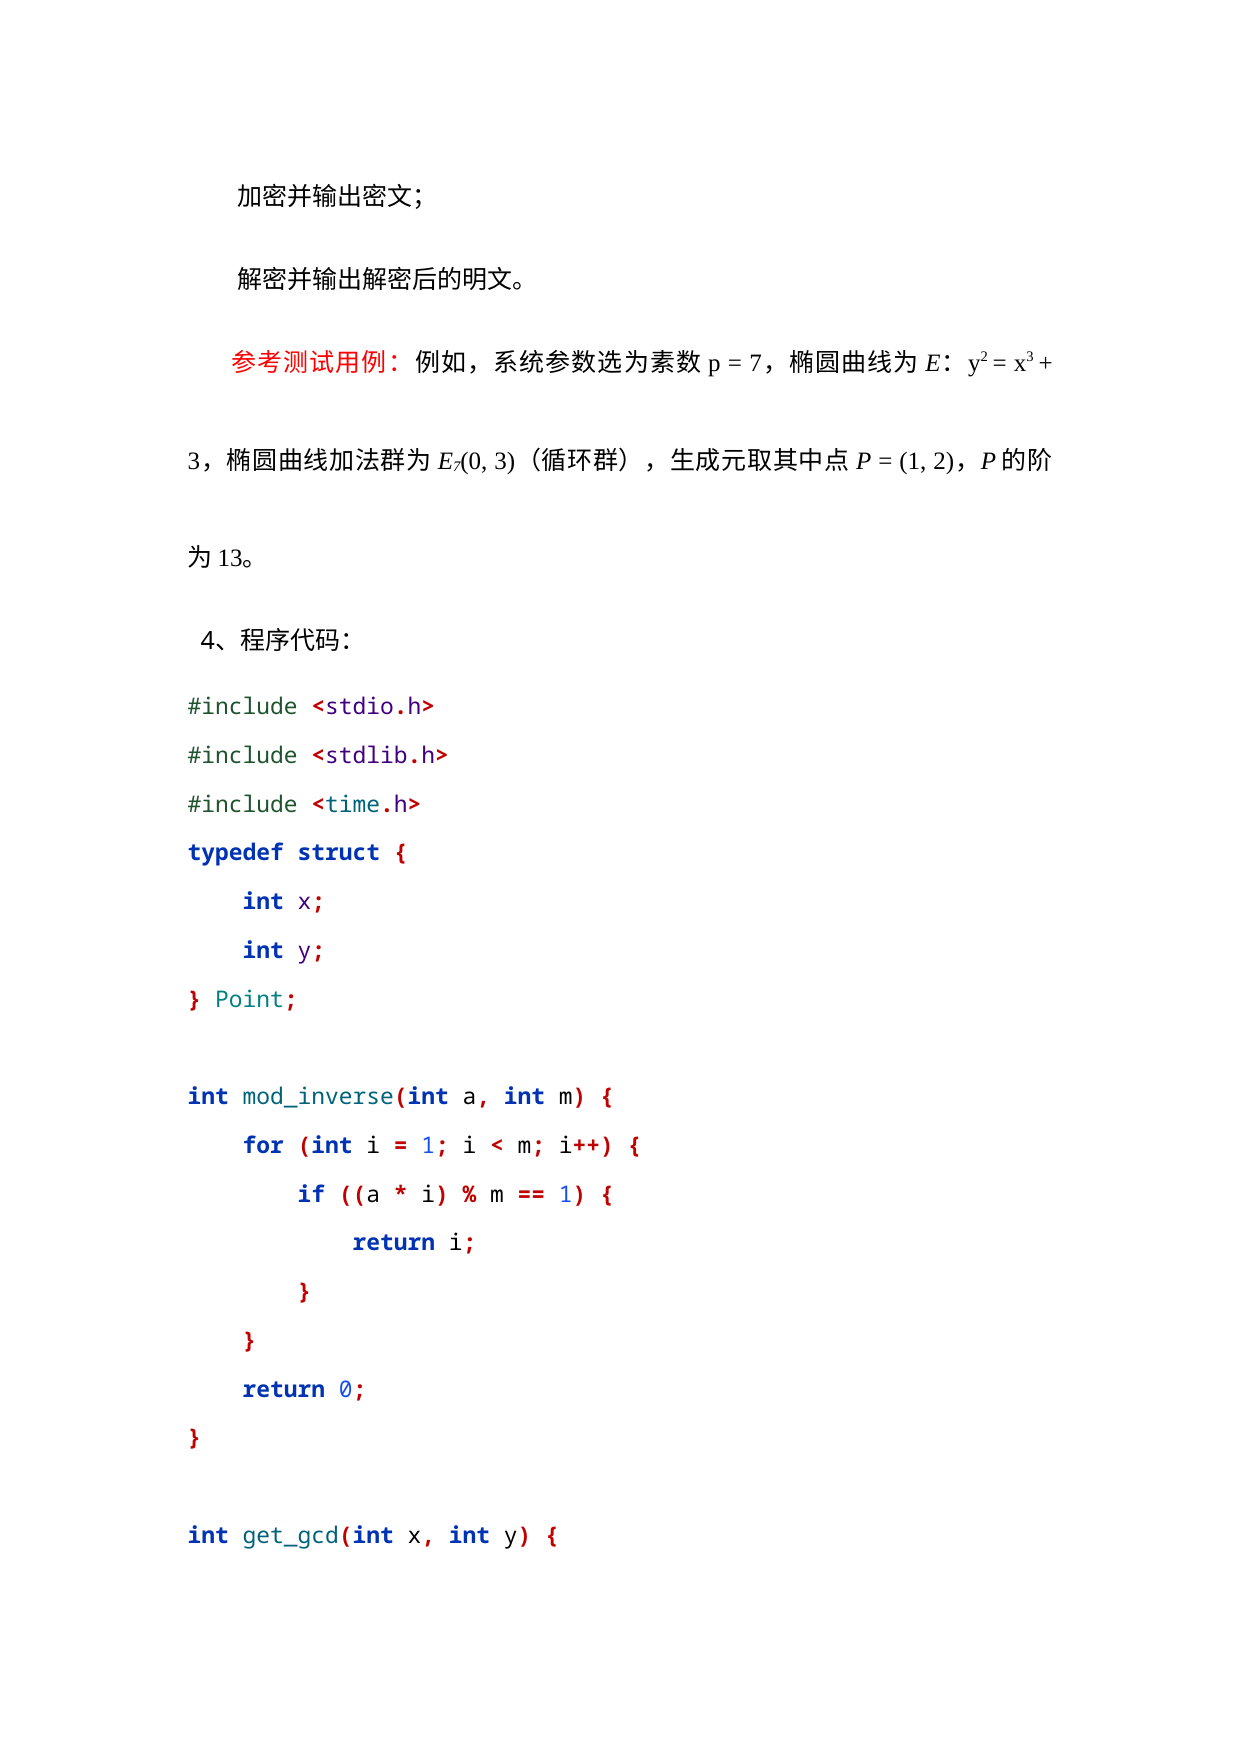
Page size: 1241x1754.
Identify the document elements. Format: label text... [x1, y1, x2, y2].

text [187, 689, 1053, 1551]
text 解密并输出解密后的明文。 [187, 245, 1053, 310]
text 4、程序代码： [187, 606, 1053, 671]
text 参考测试用例：例如，系统参数选为素数p = 7，椭圆曲线为E：y2 = x3 + 3，椭圆曲线加法群为E7(0, 3)（循环群），生成元取其中点P = (1, 2)，P的阶为13。 [187, 328, 1053, 588]
text 加密并输出密文； [187, 162, 1053, 227]
